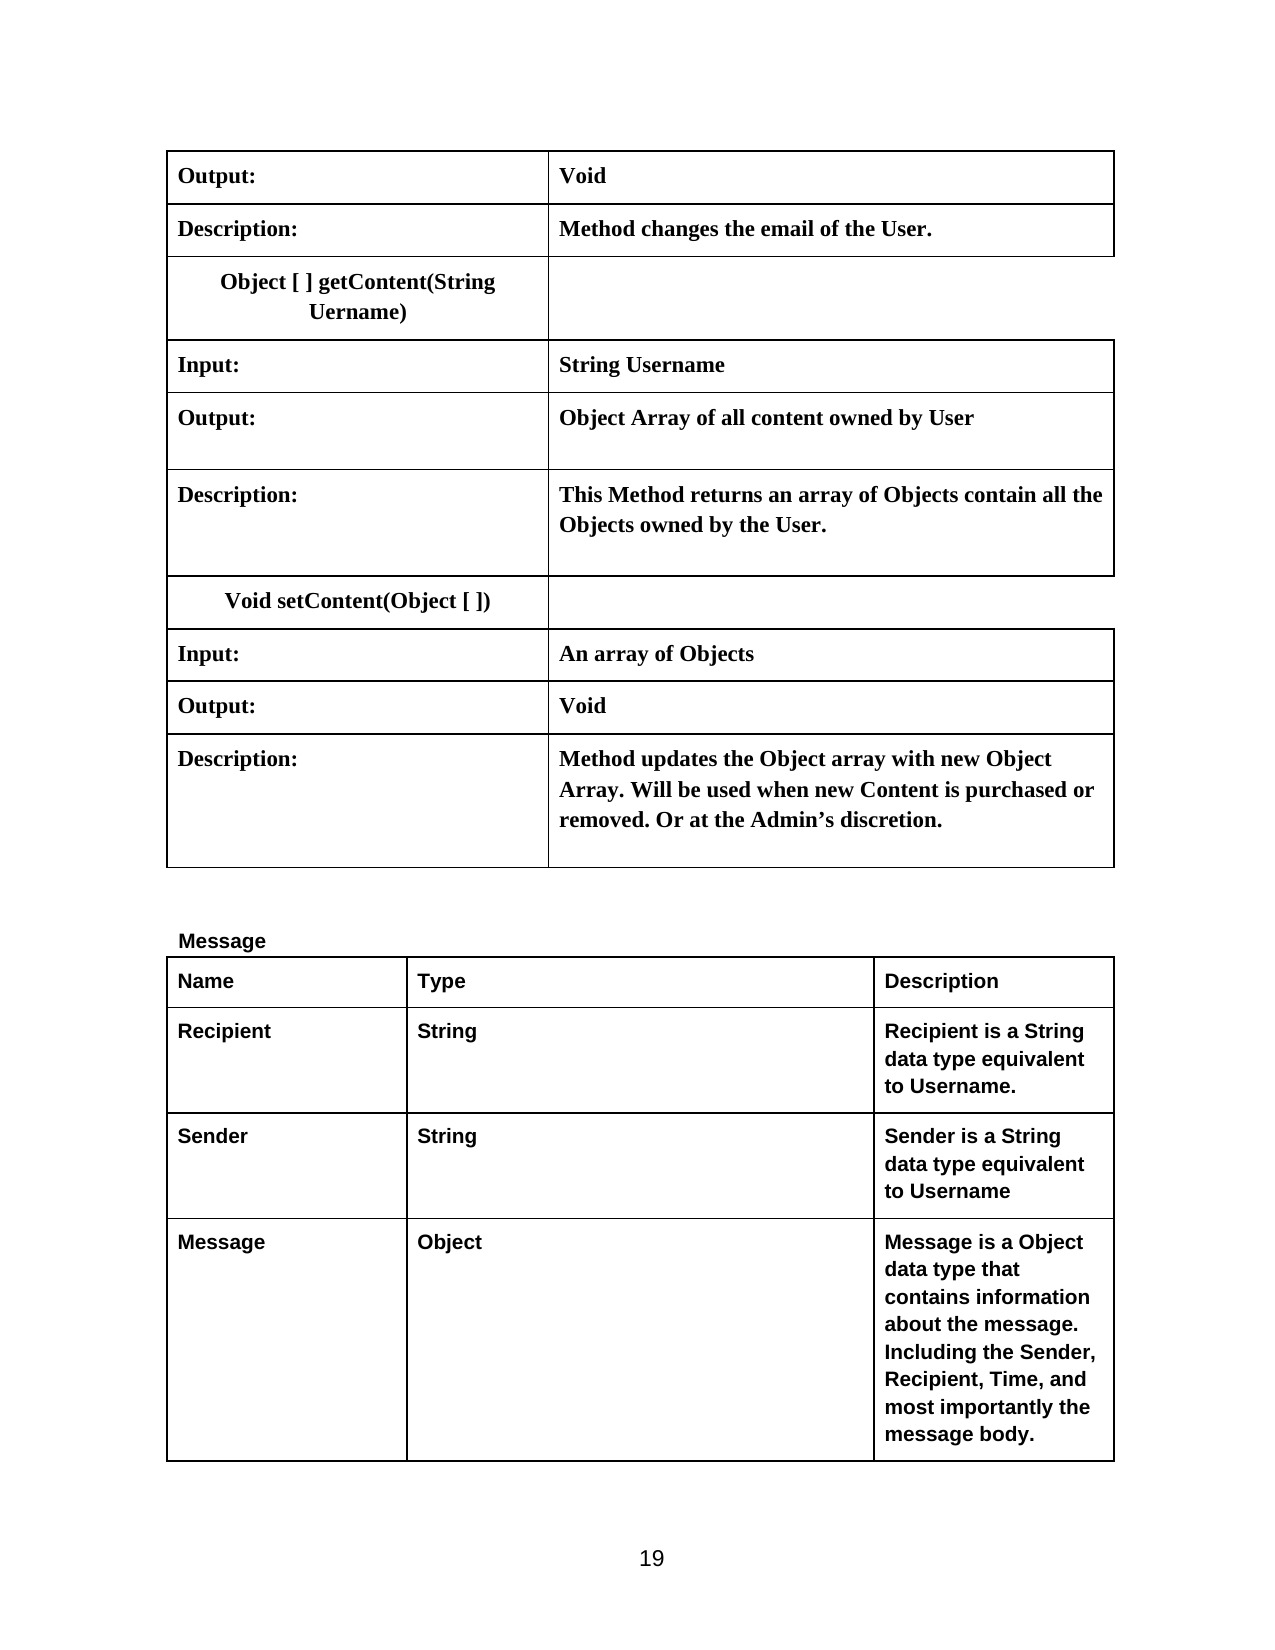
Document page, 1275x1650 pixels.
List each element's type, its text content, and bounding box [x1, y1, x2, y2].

table_cell Method updates the Object array with new Object Array. Will be used when new Content is purchased or removed. Or at the Admin’s discretion. [549, 735, 1113, 867]
table_cell An array of Objects [549, 630, 1113, 680]
table_cell String [408, 1008, 873, 1112]
table_cell Void [549, 682, 1113, 733]
table_cell Recipient is a String data type equivalent to Username. [875, 1008, 1113, 1112]
table_cell Input: [168, 630, 548, 680]
table_cell Object [ ] getContent(String Uername) [168, 257, 548, 339]
table_cell Output: [168, 393, 548, 468]
text Message [178, 929, 1125, 953]
table_cell Sender is a String data type equivalent to Username [875, 1114, 1113, 1217]
table_cell Sender [168, 1114, 406, 1217]
table_cell String [408, 1114, 873, 1217]
table_header Type [408, 958, 873, 1007]
table_cell Output: [168, 152, 548, 203]
table_cell Message [168, 1219, 406, 1460]
table_cell Void [549, 152, 1113, 203]
table_header Description [875, 958, 1113, 1007]
table_cell This Method returns an array of Objects contain all the Objects owned by the User. [549, 470, 1113, 575]
table_cell Description: [168, 205, 548, 256]
table_cell [549, 577, 1114, 628]
table_cell Message is a Object data type that contains information about the message. Including the Sender, Recipient, Time, and most importantly the message body. [875, 1219, 1113, 1460]
table_cell Object Array of all content owned by User [549, 393, 1113, 468]
table_cell Description: [168, 470, 548, 575]
table_cell String Username [549, 341, 1113, 391]
table_cell Recipient [168, 1008, 406, 1112]
table_cell [549, 257, 1114, 339]
table_cell Object [408, 1219, 873, 1460]
table_cell Void setContent(Object [ ]) [168, 577, 548, 628]
table_header Name [168, 958, 406, 1007]
table_cell Output: [168, 682, 548, 733]
table_cell Description: [168, 735, 548, 867]
table_cell Input: [168, 341, 548, 391]
table_cell Method changes the email of the User. [549, 205, 1113, 256]
